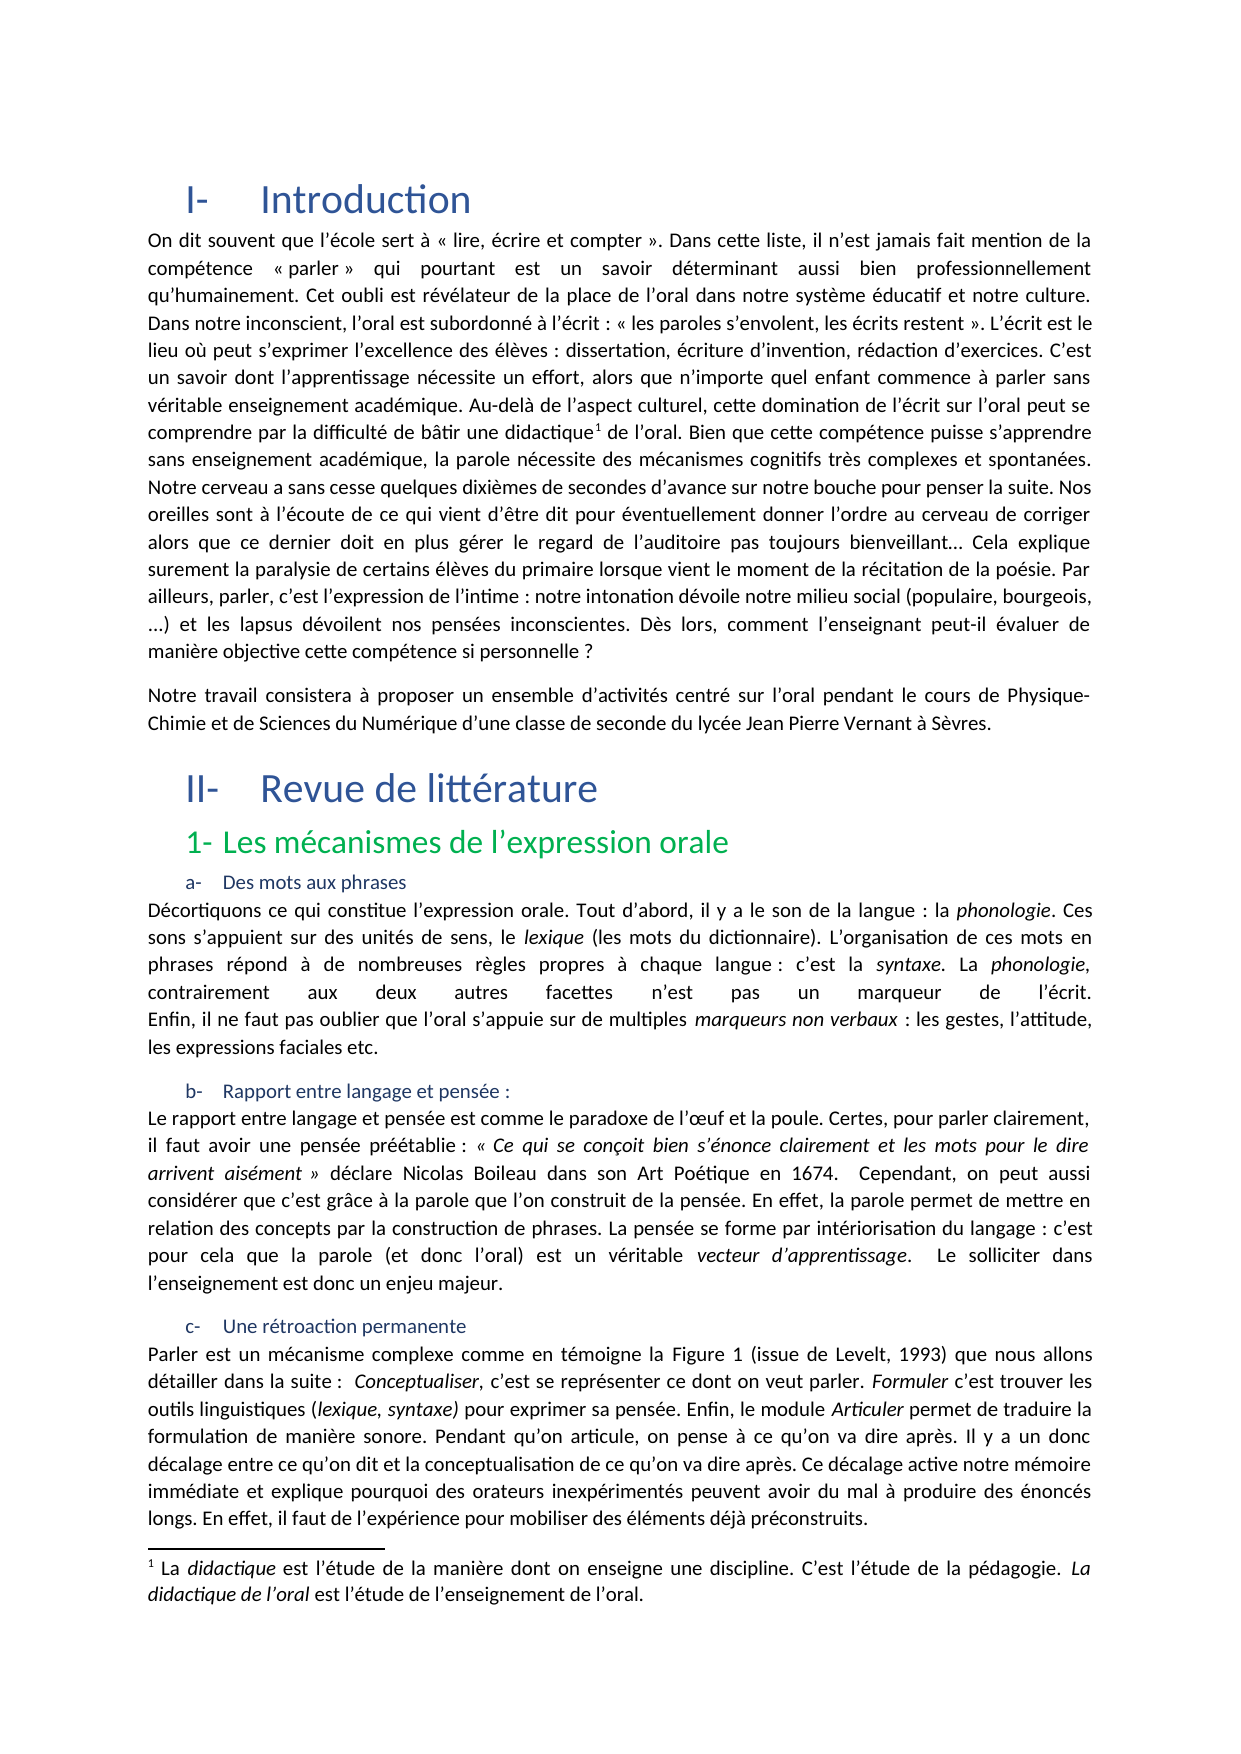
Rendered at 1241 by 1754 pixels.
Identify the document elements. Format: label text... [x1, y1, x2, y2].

subtitle Revue de littérature [185, 762, 1093, 813]
text Le rapport entre langage et pensée est comme le paradoxe de l’œuf et la poule. Certes, pour parler clairement, il faut avoir une pensée préétablie : « Ce qui se conçoit bien s’énonce clairement et les mots pour le dire arrivent aisément » déclare Nicolas Boileau dans son Art Poétique en 1674. Cependant, on peut aussi considérer que c’est grâce à la parole que l’on construit de la pensée. En effet, la parole permet de mettre en relation des concepts par la construction de phrases. La pensée se forme par intériorisation du langage : c’est pour cela que la parole (et donc l’oral) est un véritable vecteur d’apprentissage. Le solliciter dans l’enseignement est donc un enjeu majeur. [148, 1105, 1093, 1295]
text Parler est un mécanisme complexe comme en témoigne la Figure 1 (issue de Levelt, 1993) que nous allons détailler dans la suite : Conceptualiser, c’est se représenter ce dont on veut parler. Formuler c’est trouver les outils linguistiques (lexique, syntaxe) pour exprimer sa pensée. Enfin, le module Articuler permet de traduire la formulation de manière sonore. Pendant qu’on articule, on pense à ce qu’on va dire après. Il y a un donc décalage entre ce qu’on dit et la conceptualisation de ce qu’on va dire après. Ce décalage active notre mémoire immédiate et explique pourquoi des orateurs inexpérimentés peuvent avoir du mal à produire des énoncés longs. En effet, il faut de l’expérience pour mobiliser des éléments déjà préconstruits. [148, 1341, 1093, 1531]
subtitle Les mécanismes de l’expression orale [185, 821, 1093, 862]
text Notre travail consistera à proposer un ensemble d’activités centré sur l’oral pendant le cours de Physique-Chimie et de Sciences du Numérique d’une classe de seconde du lycée Jean Pierre Vernant à Sèvres. [148, 682, 1093, 735]
subtitle Rapport entre langage et pensée : [185, 1078, 1093, 1103]
subtitle Des mots aux phrases [185, 869, 1093, 895]
text On dit souvent que l’école sert à « lire, écrire et compter ». Dans cette liste, il n’est jamais fait mention de la compétence « parler » qui pourtant est un savoir déterminant aussi bien professionnellement qu’humainement. Cet oubli est révélateur de la place de l’oral dans notre système éducatif et notre culture. Dans notre inconscient, l’oral est subordonné à l’écrit : « les paroles s’envolent, les écrits restent ». L’écrit est le lieu où peut s’exprimer l’excellence des élèves : dissertation, écriture d’invention, rédaction d’exercices. C’est un savoir dont l’apprentissage nécessite un effort, alors que n’importe quel enfant commence à parler sans véritable enseignement académique. Au-delà de l’aspect culturel, cette domination de l’écrit sur l’oral peut se comprendre par la difficulté de bâtir une didactique de l’oral. Bien que cette compétence puisse s’apprendre sans enseignement académique, la parole nécessite des mécanismes cognitifs très complexes et spontanées. Notre cerveau a sans cesse quelques dixièmes de secondes d’avance sur notre bouche pour penser la suite. Nos oreilles sont à l’écoute de ce qui vient d’être dit pour éventuellement donner l’ordre au cerveau de corriger alors que ce dernier doit en plus gérer le regard de l’auditoire pas toujours bienveillant… Cela explique surement la paralysie de certains élèves du primaire lorsque vient le moment de la récitation de la poésie. Par ailleurs, parler, c’est l’expression de l’intime : notre intonation dévoile notre milieu social (populaire, bourgeois, ...) et les lapsus dévoilent nos pensées inconscientes. Dès lors, comment l’enseignant peut-il évaluer de manière objective cette compétence si personnelle ? [148, 227, 1093, 664]
subtitle Introduction [185, 173, 1093, 223]
subtitle Une rétroaction permanente [185, 1314, 1093, 1339]
text Décortiquons ce qui constitue l’expression orale. Tout d’abord, il y a le son de la langue : la phonologie. Ces sons s’appuient sur des unités de sens, le lexique (les mots du dictionnaire). L’organisation de ces mots en phrases répond à de nombreuses règles propres à chaque langue : c’est la syntaxe. La phonologie, contrairement aux deux autres facettes n’est pas un marqueur de l’écrit. Enfin, il ne faut pas oublier que l’oral s’appuie sur de multiples marqueurs non verbaux : les gestes, l’attitude, les expressions faciales etc. [148, 897, 1093, 1059]
